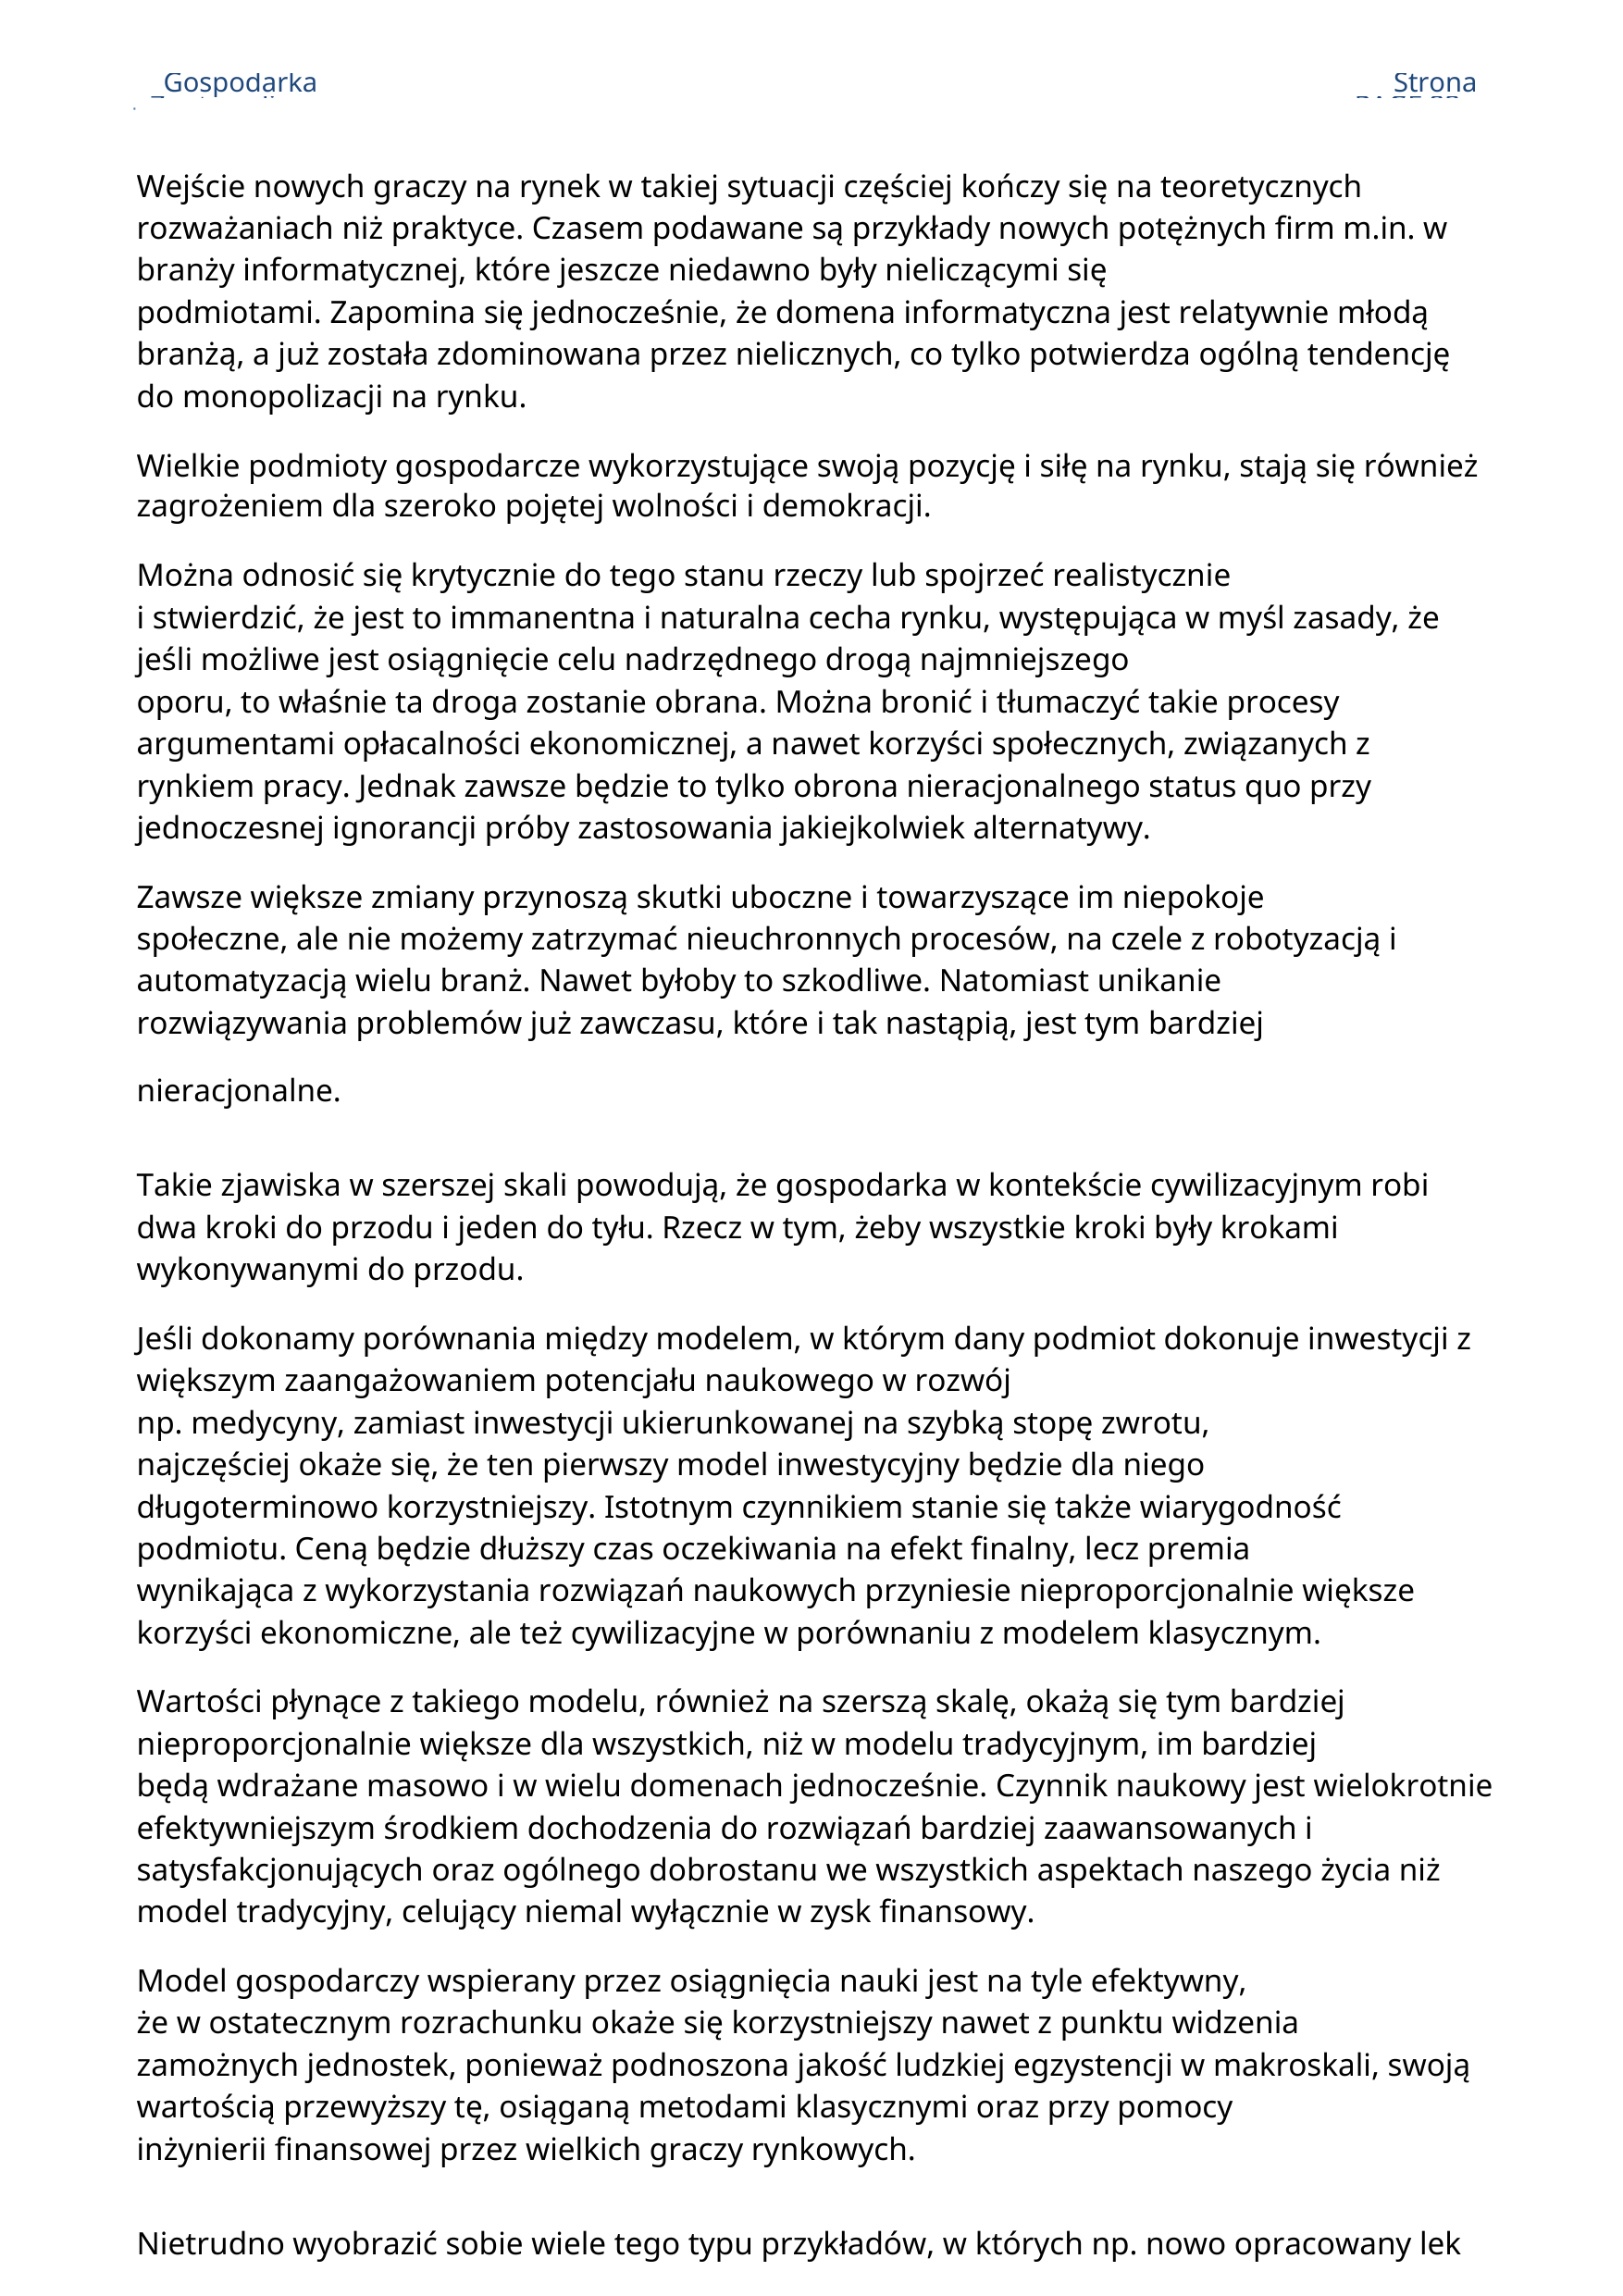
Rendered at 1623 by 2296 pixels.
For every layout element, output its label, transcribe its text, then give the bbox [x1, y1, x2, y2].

text Wartości płynące z takiego modelu, również na szerszą skalę, okażą się tym bardziej nieproporcjonalnie większe dla wszystkich, niż w modelu tradycyjnym, im bardziej [136, 1680, 1497, 1764]
text będą wdrażane masowo i w wielu domenach jednocześnie. Czynnik naukowy jest wielokrotnie efektywniejszym środkiem dochodzenia do rozwiązań bardziej zaawansowanych i satysfakcjonujących oraz ogólnego dobrostanu we wszystkich aspektach naszego życia niż model tradycyjny, celujący niemal wyłącznie w zysk finansowy. [136, 1764, 1497, 1932]
text inżynierii finansowej przez wielkich graczy rynkowych. [136, 2127, 1497, 2169]
text Takie zjawiska w szerszej skali powodują, że gospodarka w kontekście cywilizacyjnym robi dwa kroki do przodu i jeden do tyłu. Rzecz w tym, żeby wszystkie kroki były krokami wykonywanymi do przodu. [136, 1163, 1497, 1289]
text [136, 2222, 1476, 2264]
text nieracjonalne. [136, 1068, 1497, 1111]
text i stwierdzić, że jest to immanentna i naturalna cecha rynku, występująca w myśl zasady, że jeśli możliwe jest osiągnięcie celu nadrzędnego drogą najmniejszego [136, 596, 1497, 679]
text społeczne, ale nie możemy zatrzymać nieuchronnych procesów, na czele z robotyzacją i automatyzacją wielu branż. Nawet byłoby to szkodliwe. Natomiast unikanie [136, 917, 1484, 1001]
text Wielkie podmioty gospodarcze wykorzystujące swoją pozycję i siłę na rynku, stają się również zagrożeniem dla szeroko pojętej wolności i demokracji. [136, 443, 1497, 526]
text Model gospodarczy wspierany przez osiągnięcia nauki jest na tyle efektywny, [136, 1959, 1497, 2001]
text rozwiązywania problemów już zawczasu, które i tak nastąpią, jest tym bardziej [136, 1001, 1497, 1043]
text Można odnosić się krytycznie do tego stanu rzeczy lub spojrzeć realistycznie [136, 553, 1497, 596]
text zamożnych jednostek, ponieważ podnoszona jakość ludzkiej egzystencji w makroskali, swoją wartością przewyższy tę, osiąganą metodami klasycznymi oraz przy pomocy [136, 2043, 1497, 2127]
text Zawsze większe zmiany przynoszą skutki uboczne i towarzyszące im niepokoje [136, 875, 1497, 917]
text oporu, to właśnie ta droga zostanie obrana. Można bronić i tłumaczyć takie procesy argumentami opłacalności ekonomicznej, a nawet korzyści społecznych, związanych z rynkiem pracy. Jednak zawsze będzie to tylko obrona nieracjonalnego status quo przy jednoczesnej ignorancji próby zastosowania jakiejkolwiek alternatywy. [136, 679, 1447, 848]
text podmiotami. Zapomina się jednocześnie, że domena informatyczna jest relatywnie młodą branżą, a już została zdominowana przez nielicznych, co tylko potwierdza ogólną tendencję do monopolizacji na rynku. [136, 291, 1476, 416]
text wynikająca z wykorzystania rozwiązań naukowych przyniesie nieproporcjonalnie większe korzyści ekonomiczne, ale też cywilizacyjne w porównaniu z modelem klasycznym. [136, 1569, 1476, 1653]
text długoterminowo korzystniejszy. Istotnym czynnikiem stanie się także wiarygodność podmiotu. Ceną będzie dłuższy czas oczekiwania na efekt finalny, lecz premia [136, 1484, 1497, 1569]
text Wejście nowych graczy na rynek w takiej sytuacji częściej kończy się na teoretycznych rozważaniach niż praktyce. Czasem podawane są przykłady nowych potężnych firm m.in. w branży informatycznej, które jeszcze niedawno były nieliczącymi się [136, 164, 1497, 291]
text np. medycyny, zamiast inwestycji ukierunkowanej na szybką stopę zwrotu, najczęściej okaże się, że ten pierwszy model inwestycyjny będzie dla niego [136, 1400, 1357, 1484]
text Jeśli dokonamy porównania między modelem, w którym dany podmiot dokonuje inwestycji z większym zaangażowaniem potencjału naukowego w rozwój [136, 1317, 1497, 1400]
text że w ostatecznym rozrachunku okaże się korzystniejszy nawet z punktu widzenia [136, 2001, 1497, 2043]
